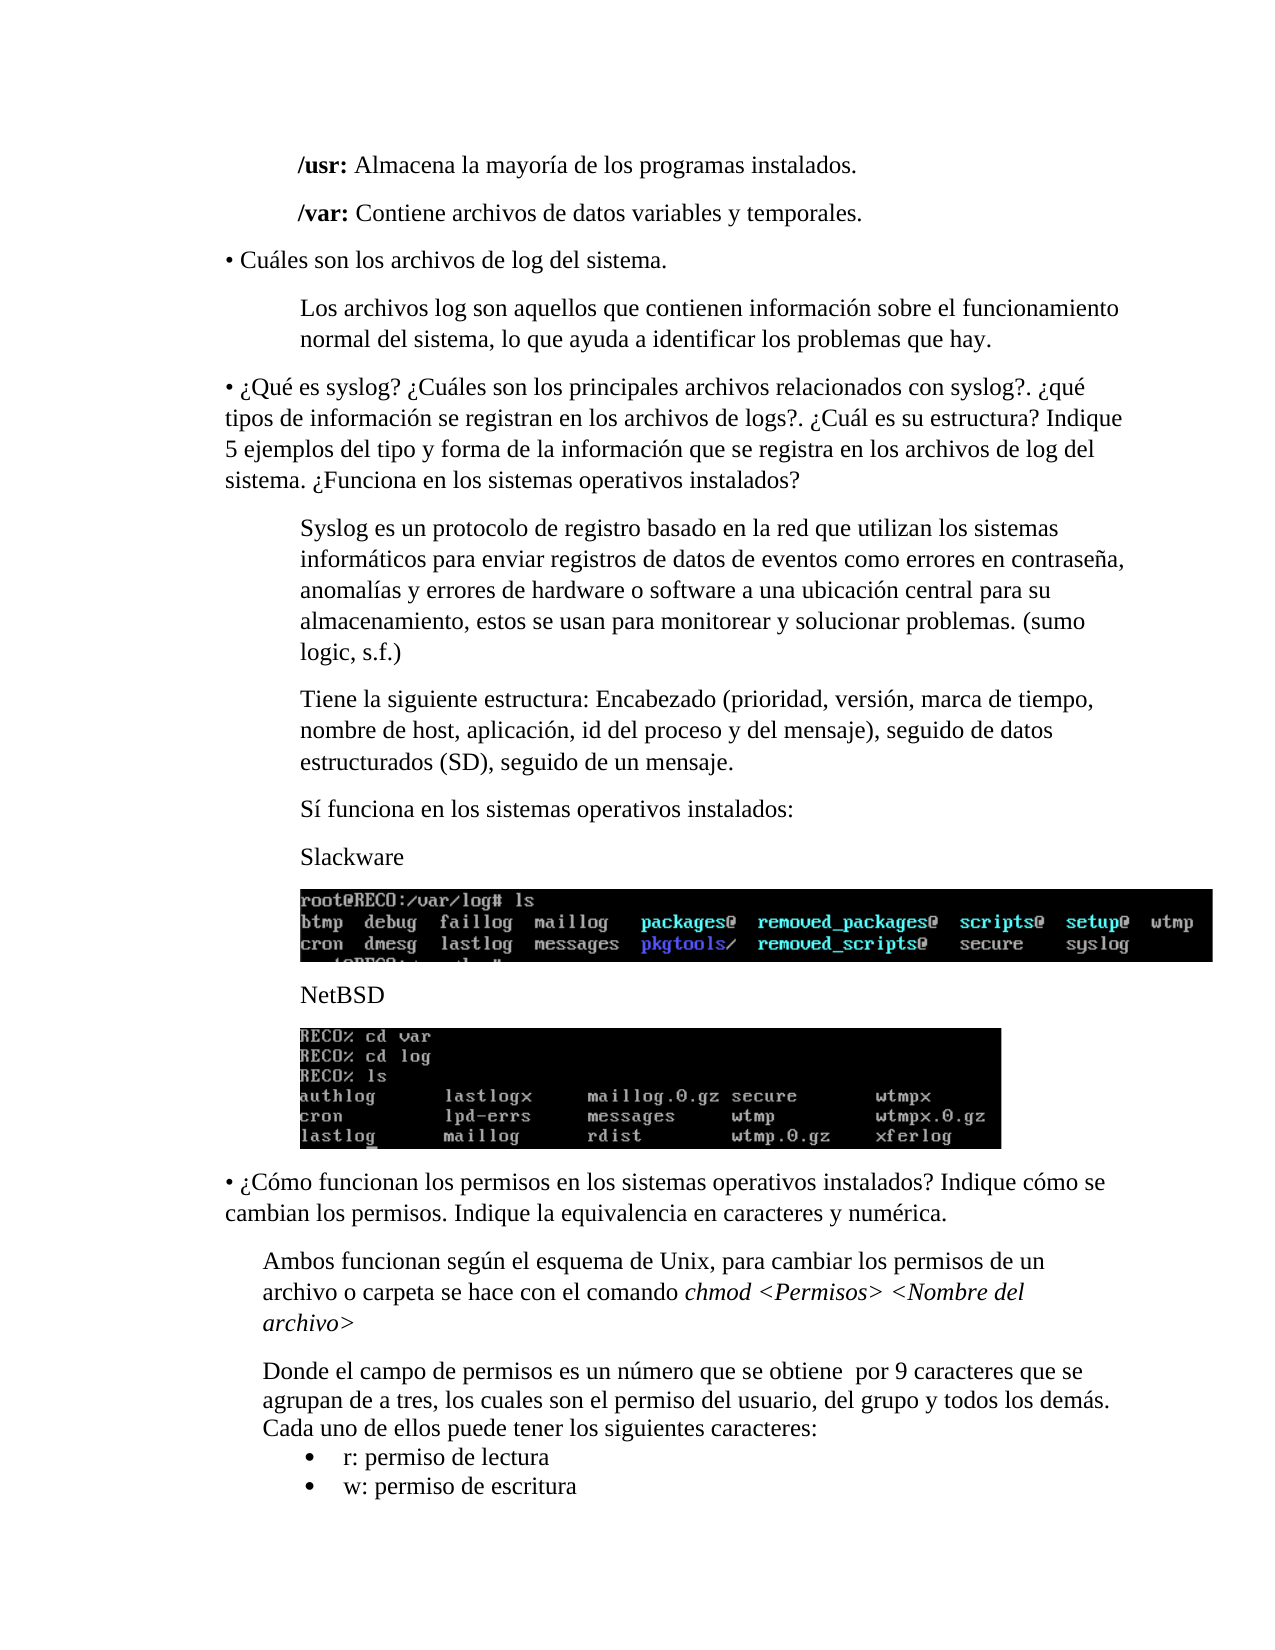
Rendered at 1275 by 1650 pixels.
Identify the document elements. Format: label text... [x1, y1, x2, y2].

text /usr: Almacena la mayoría de los programas instalados. [298, 150, 1125, 179]
picture [300, 1028, 1002, 1149]
text • Cuáles son los archivos de log del sistema. [150, 245, 1125, 274]
text Tiene la siguiente estructura: Encabezado (prioridad, versión, marca de tiempo, nombre de host, aplicación, id del proceso y del mensaje), seguido de datos estructurados (SD), seguido de un mensaje. [300, 684, 1125, 775]
text • ¿Cómo funcionan los permisos en los sistemas operativos instalados? Indique cómo se cambian los permisos. Indique la equivalencia en caracteres y numérica. [225, 1167, 1125, 1227]
text Slackware [300, 842, 1125, 871]
text • ¿Qué es syslog? ¿Cuáles son los principales archivos relacionados con syslog?. ¿qué tipos de información se registran en los archivos de logs?. ¿Cuál es su estructura? Indique 5 ejemplos del tipo y forma de la información que se registra en los archivos de log del sistema. ¿Funciona en los sistemas operativos instalados? [225, 372, 1125, 494]
text /var: Contiene archivos de datos variables y temporales. [298, 198, 1125, 226]
list w: permiso de escritura [306, 1471, 1125, 1500]
text Syslog es un protocolo de registro basado en la red que utilizan los sistemas informáticos para enviar registros de datos de eventos como errores en contraseña, anomalías y errores de hardware o software a una ubicación central para su almacenamiento, estos se usan para monitorear y solucionar problemas. [300, 513, 1125, 666]
text Ambos funcionan según el esquema de Unix, para cambiar los permisos de un archivo o carpeta se hace con el comando chmod <Permisos> <Nombre del archivo> [262, 1246, 1125, 1337]
text Donde el campo de permisos es un número que se obtiene por 9 caracteres que se agrupan de a tres, los cuales son el permiso del usuario, del grupo y todos los demás. Cada uno de ellos puede tener los siguientes caracteres: [262, 1356, 1125, 1442]
picture [300, 889, 1213, 962]
text Los archivos log son aquellos que contienen información sobre el funcionamiento normal del sistema, lo que ayuda a identificar los problemas que hay. [300, 293, 1125, 353]
text NetBSD [300, 980, 1125, 1009]
list r: permiso de lectura [306, 1442, 1125, 1471]
text Sí funciona en los sistemas operativos instalados: [300, 794, 1125, 823]
